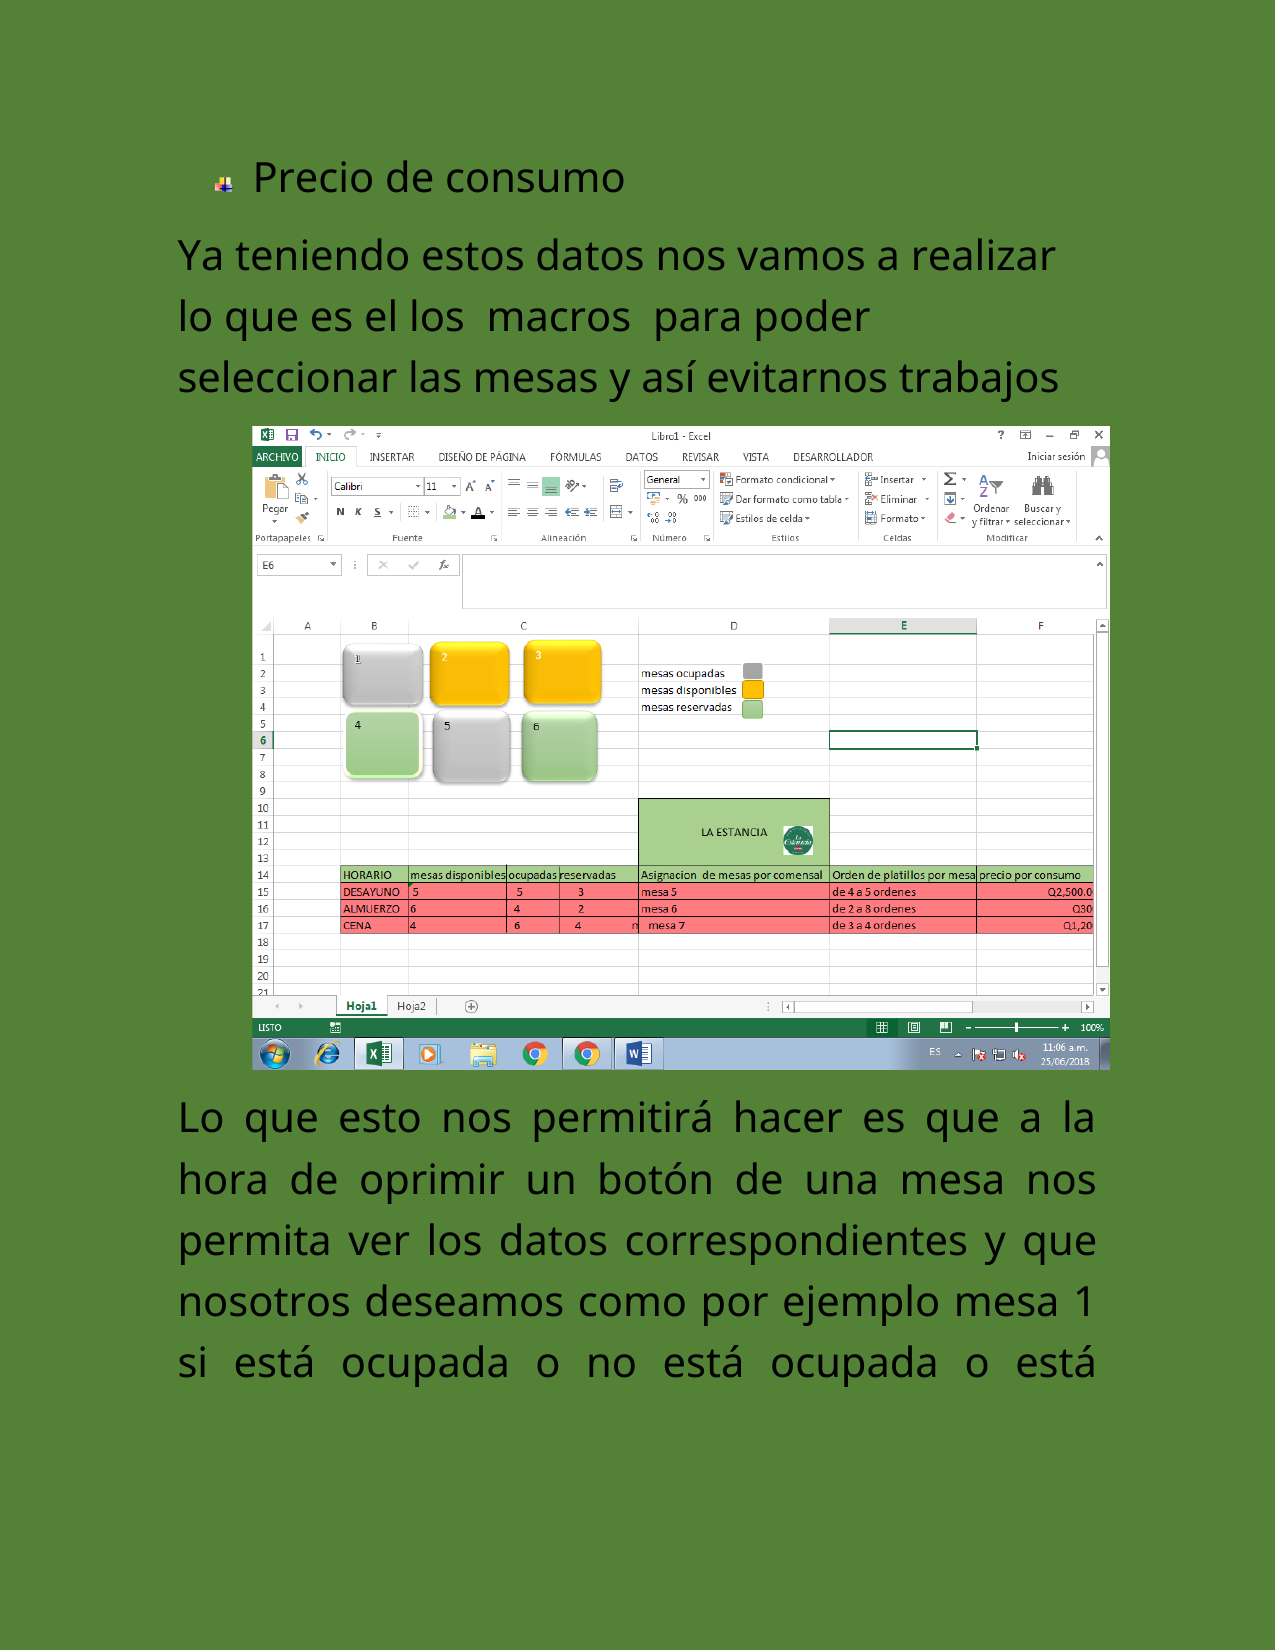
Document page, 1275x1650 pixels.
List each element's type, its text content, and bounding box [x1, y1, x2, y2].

picture [252, 426, 1110, 1070]
picture [215, 175, 233, 193]
list Precio de consumo [215, 148, 1098, 204]
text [177, 1088, 1098, 1390]
text Ya teniendo estos datos nos vamos a realizar lo que es el los macros para poder seleccionar las mesas y así evitarnos trabajos [177, 226, 1098, 405]
